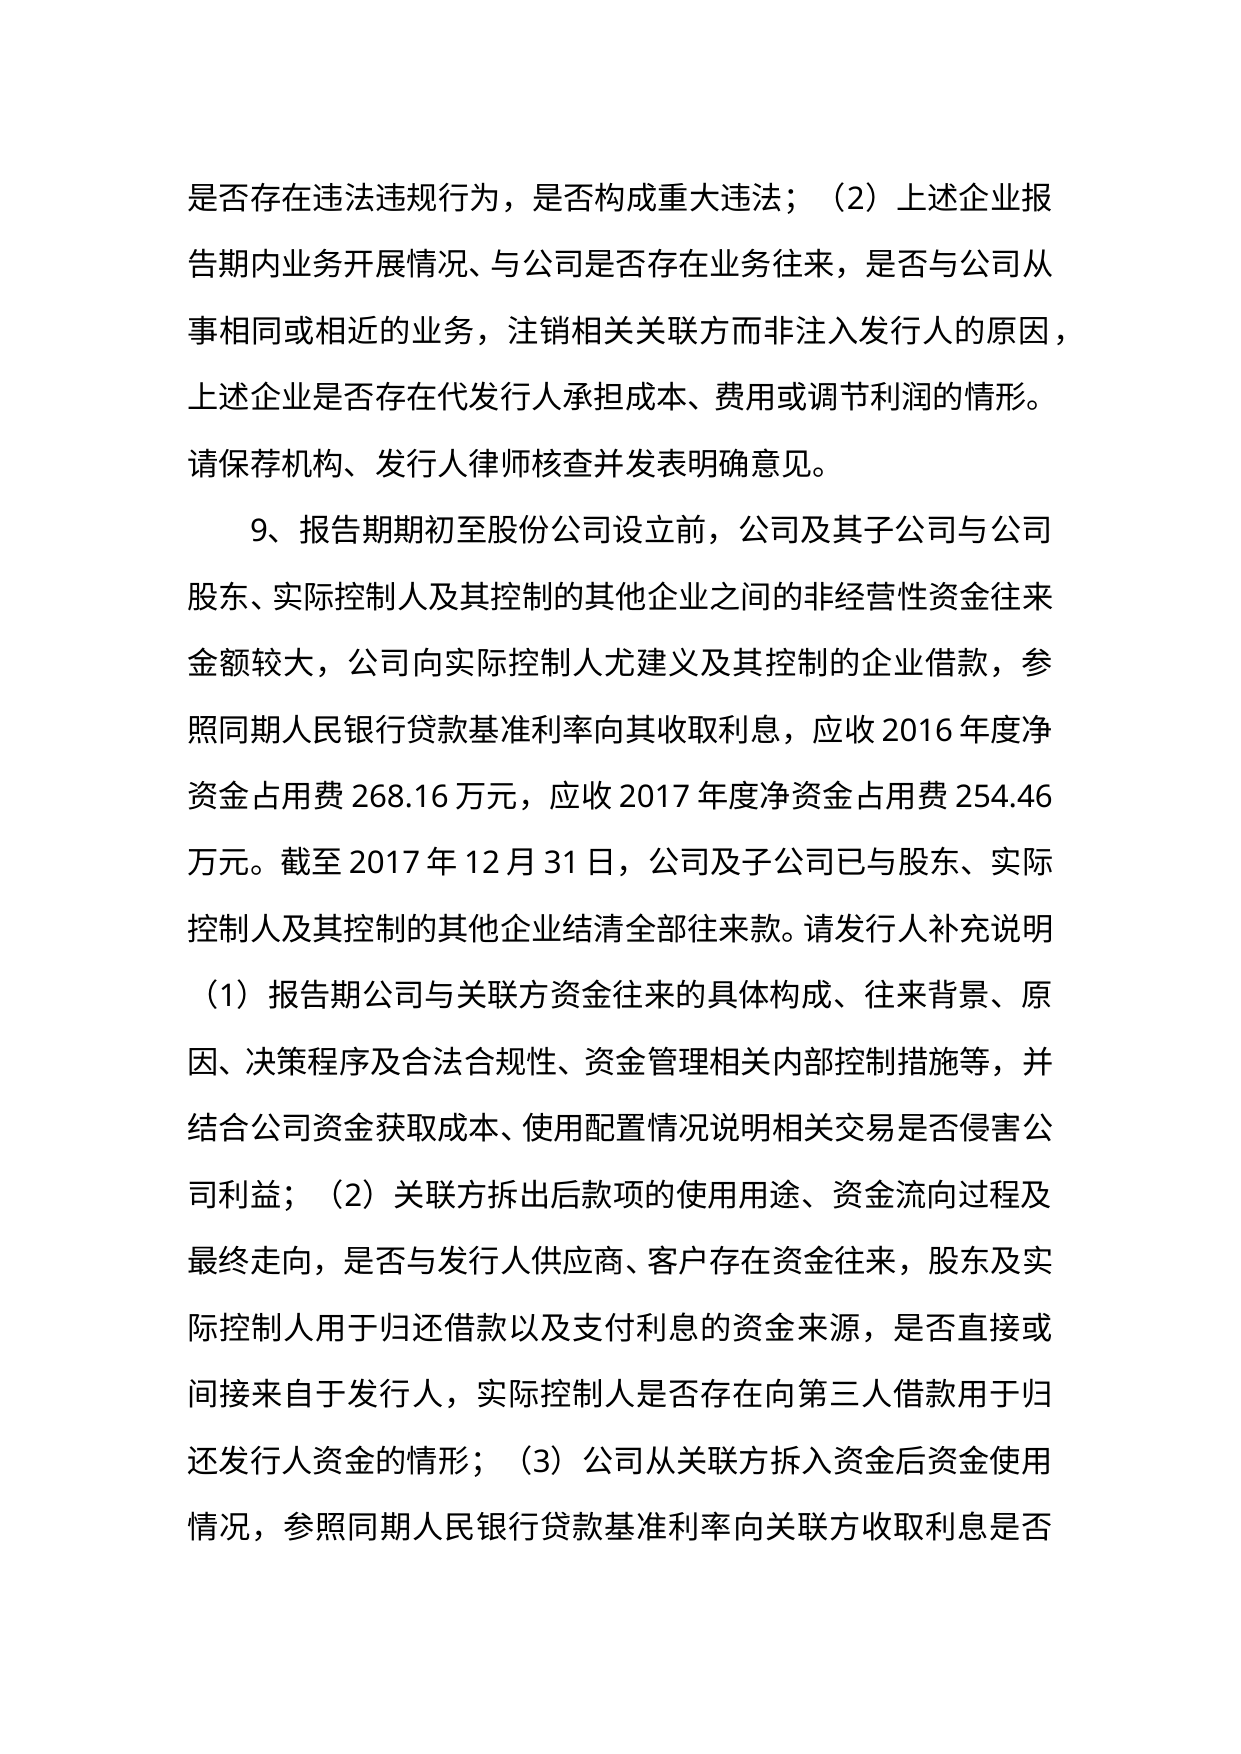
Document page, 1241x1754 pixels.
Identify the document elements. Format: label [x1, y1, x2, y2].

text [187, 628, 1053, 1558]
text [187, 162, 1053, 628]
